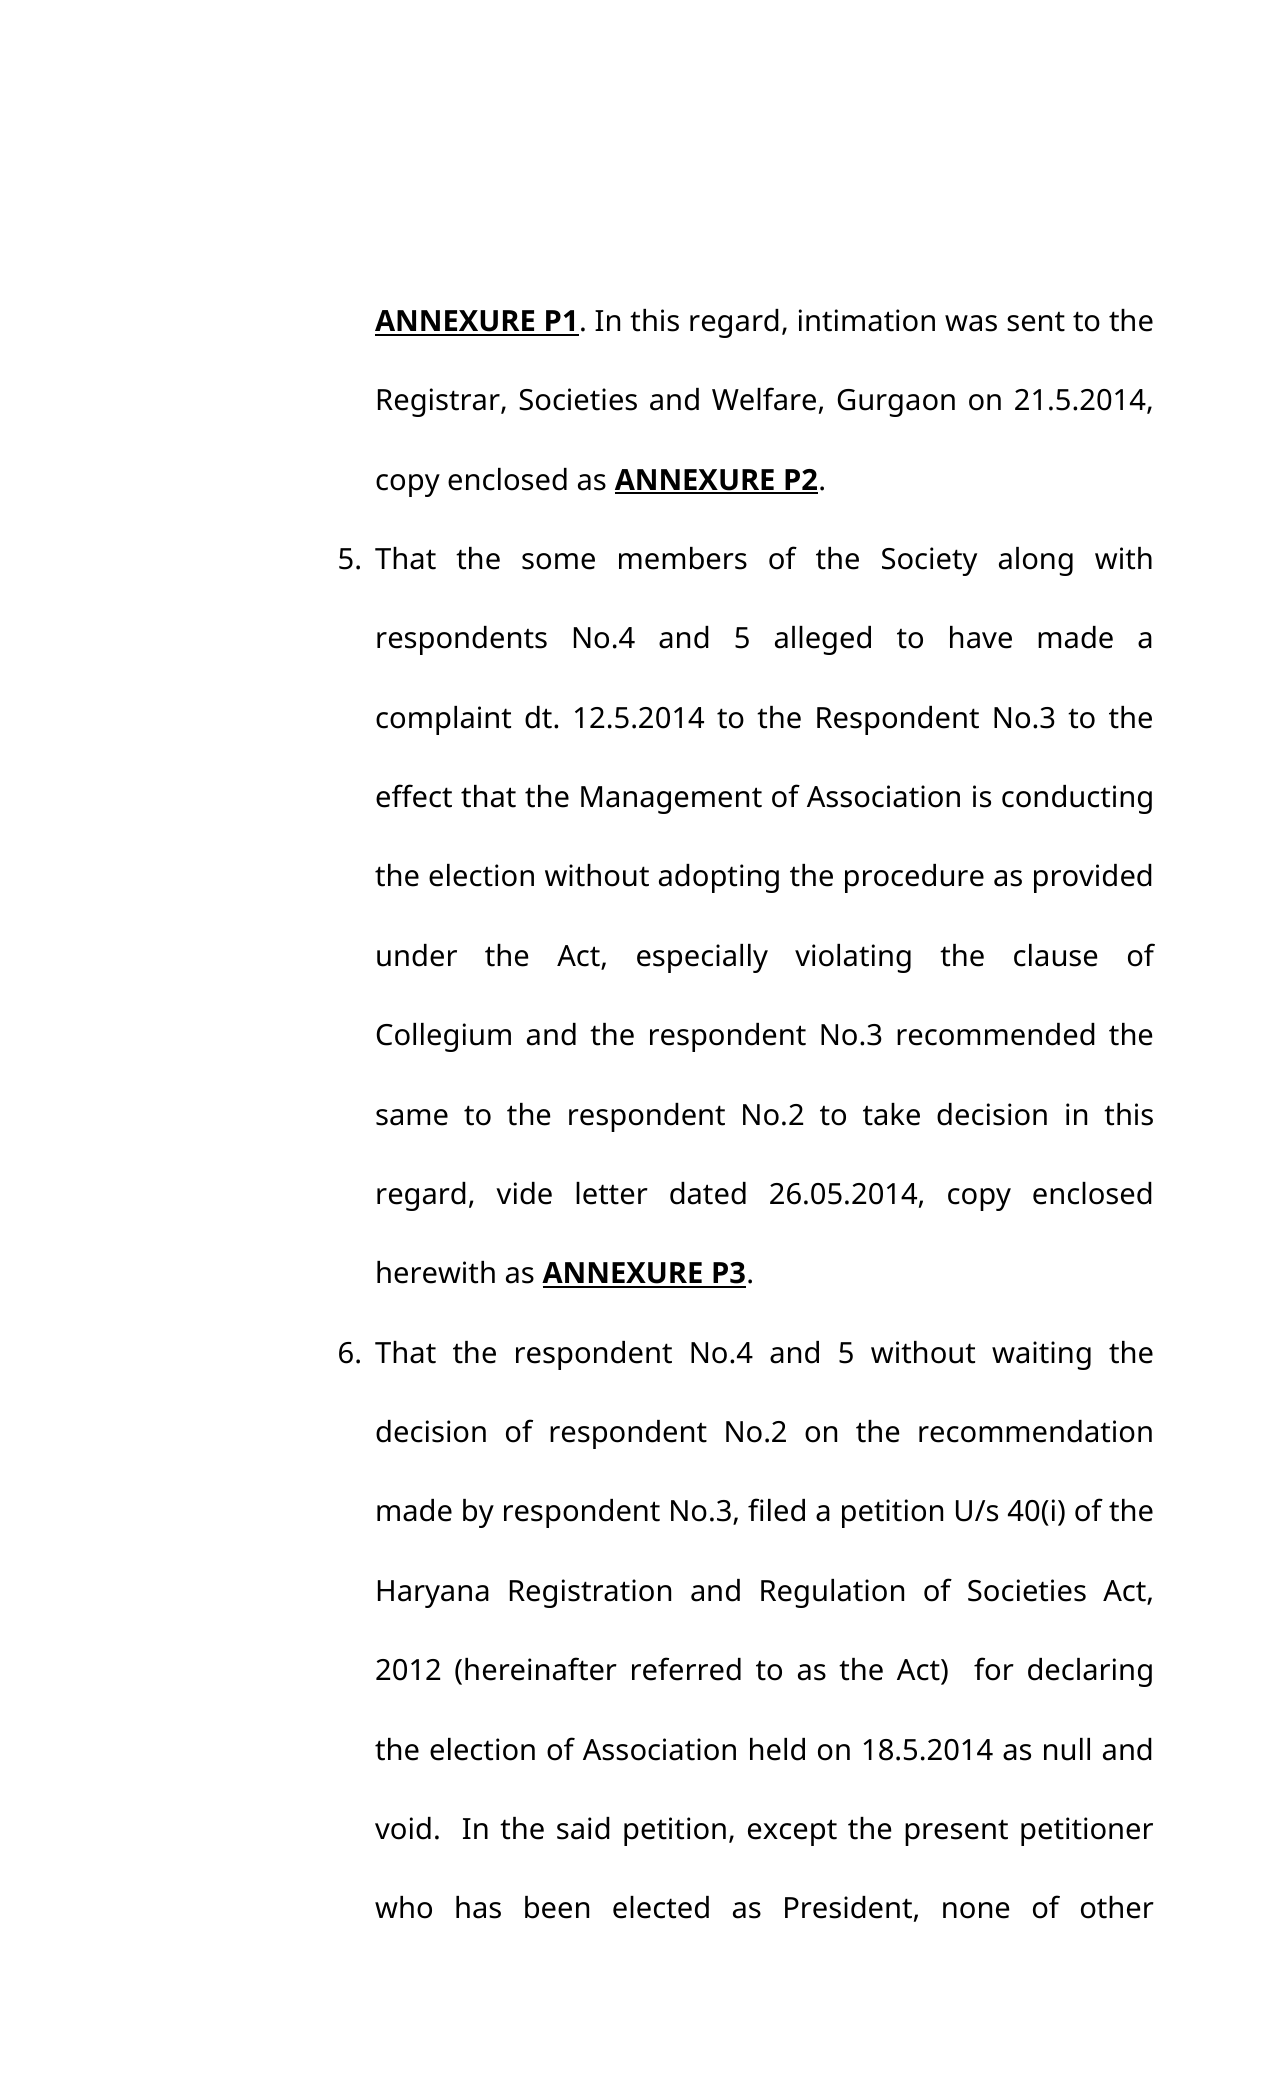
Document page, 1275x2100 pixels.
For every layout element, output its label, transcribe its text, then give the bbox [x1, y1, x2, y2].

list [337, 1332, 1155, 1927]
list That the some members of the Society along with respondents No.4 and 5 alleged to have made a complaint dt. 12.5.2014 to the Respondent No.3 to the effect that the Management of Association is conducting the election without adopting the procedure as provided under the Act, especially violating the clause of Collegium and the respondent No.3 recommended the same to the respondent No.2 to take decision in this regard, vide letter dated 26.05.2014, copy enclosed herewith as ANNEXURE P3. [337, 538, 1155, 1292]
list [337, 300, 1155, 498]
